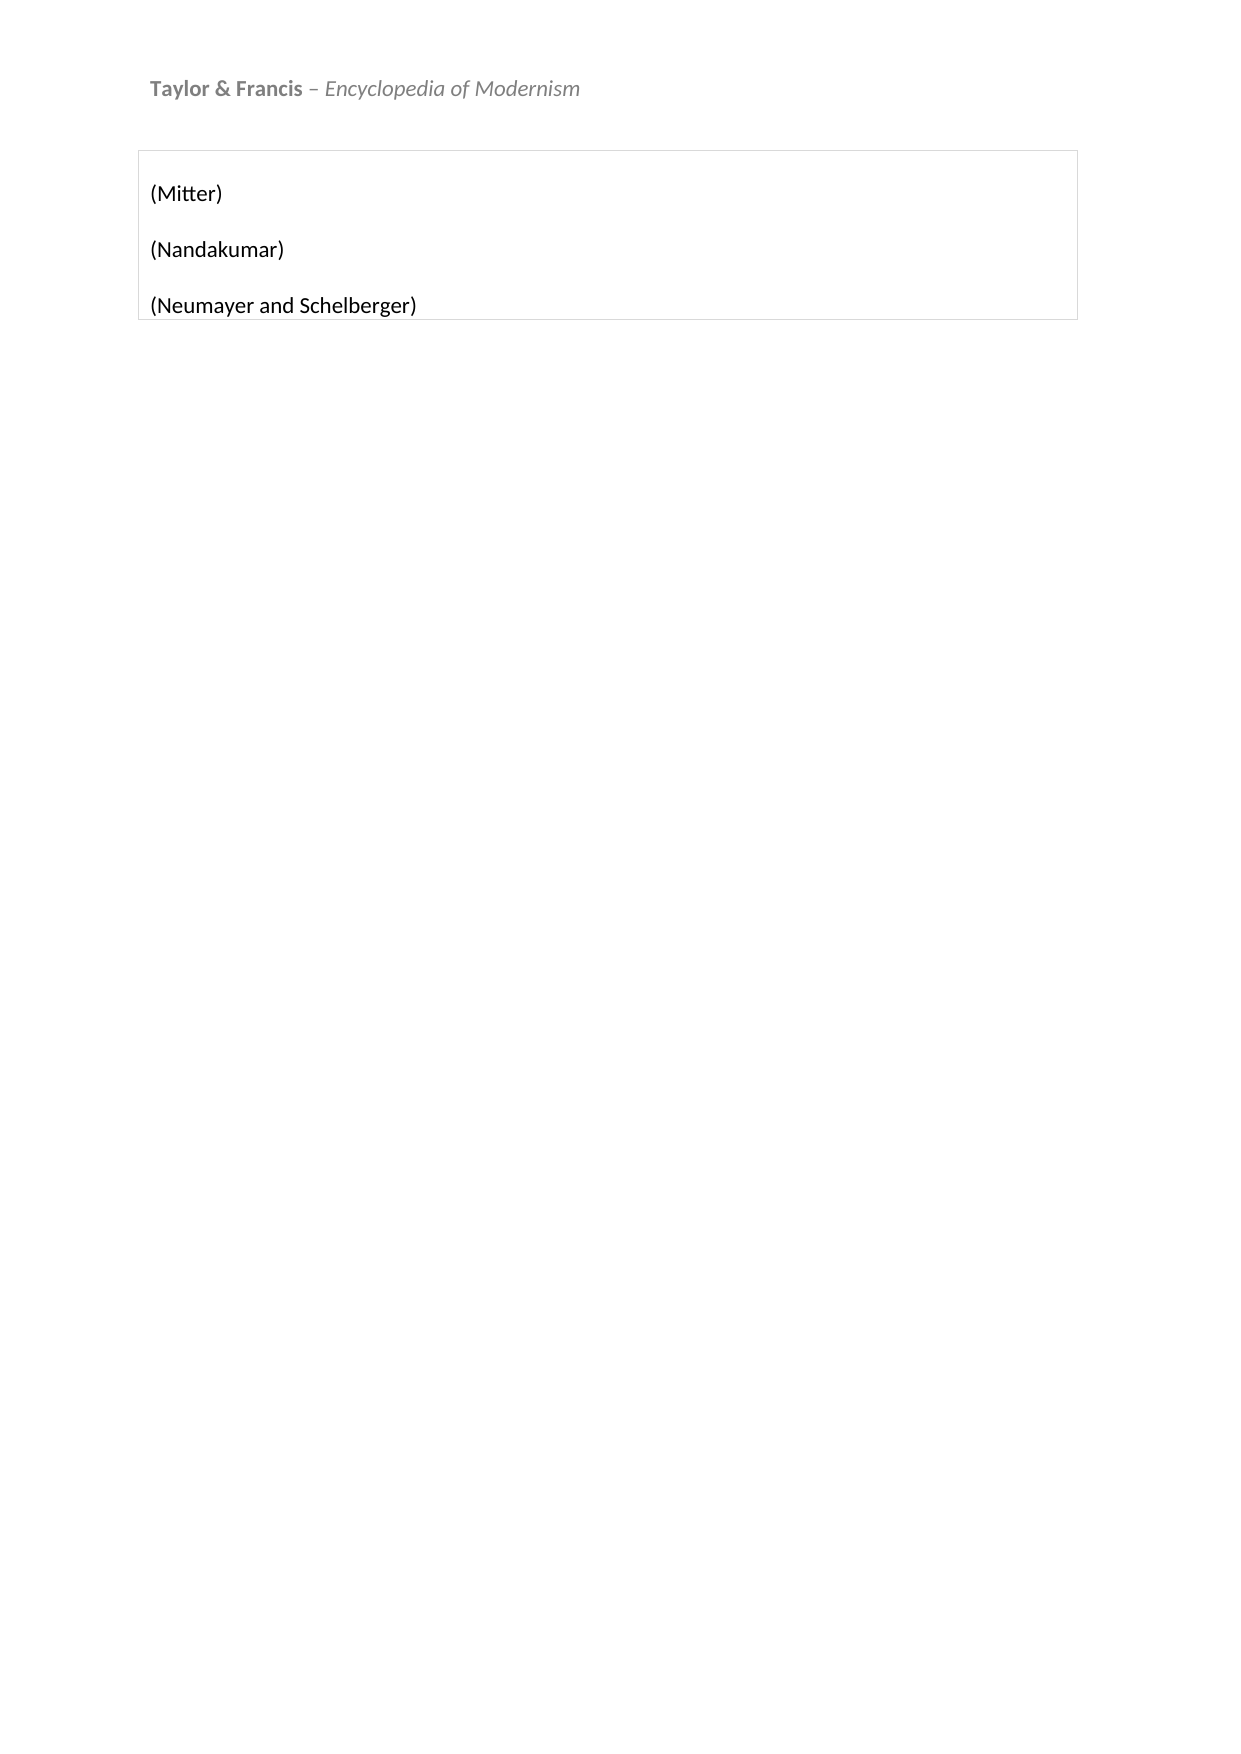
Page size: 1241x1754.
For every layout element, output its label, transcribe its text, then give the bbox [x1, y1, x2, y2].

table_cell Further reading: [139, 151, 1077, 319]
